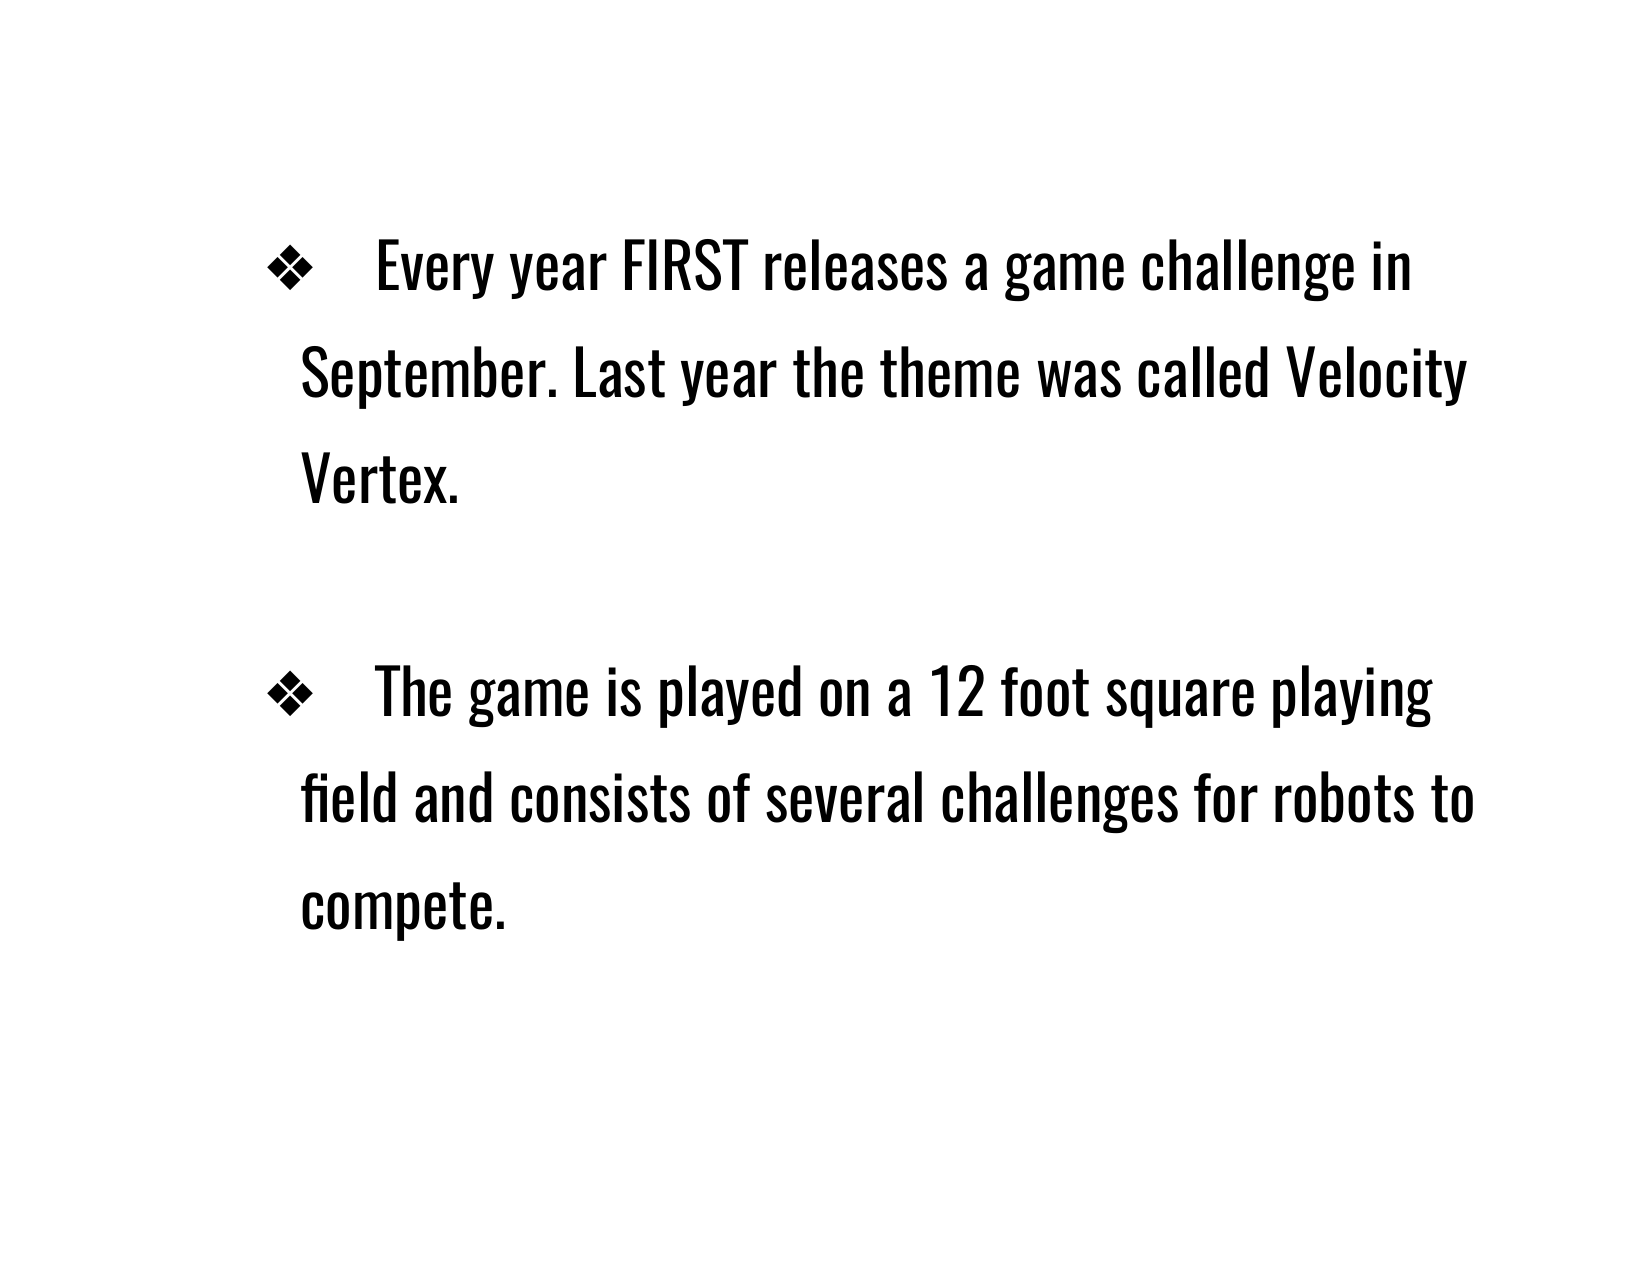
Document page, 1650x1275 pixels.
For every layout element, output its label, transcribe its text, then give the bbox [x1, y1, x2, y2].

list The game is played on a 12 foot square playing field and consists of several challenges for robots to compete. [262, 642, 1500, 947]
list Every year FIRST releases a game challenge in September. Last year the theme was called Velocity Vertex. [262, 216, 1500, 522]
